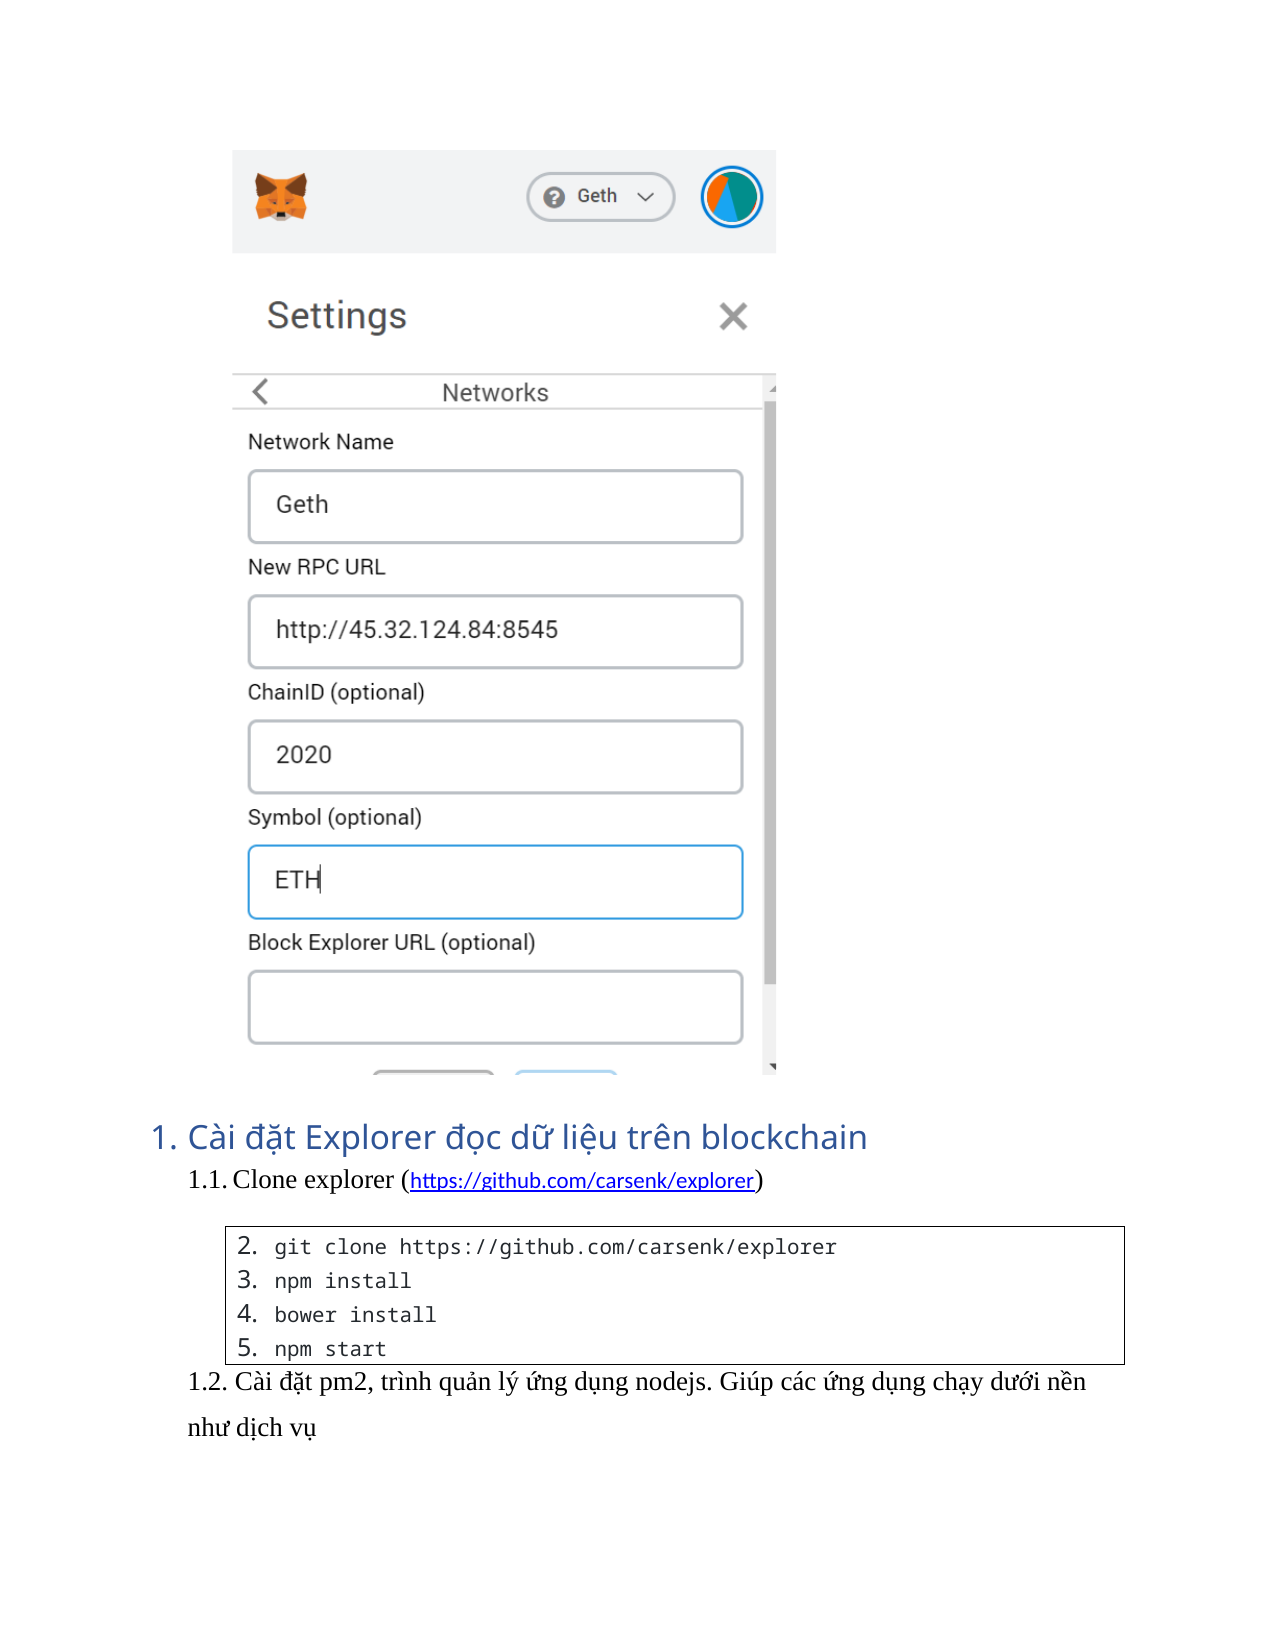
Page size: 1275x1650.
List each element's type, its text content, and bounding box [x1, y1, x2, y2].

subtitle Cài đặt Explorer đọc dữ liệu trên blockchain [150, 1114, 1125, 1159]
list 1.2. Cài đặt pm2, trình quản lý ứng dụng nodejs. Giúp các ứng dụng chạy dưới nền như dịch vụ [187, 1364, 1125, 1442]
list Clone explorer (https://github.com/carsenk/explorer) [187, 1163, 1125, 1194]
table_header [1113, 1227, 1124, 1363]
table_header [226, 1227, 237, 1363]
picture [232, 150, 777, 1075]
